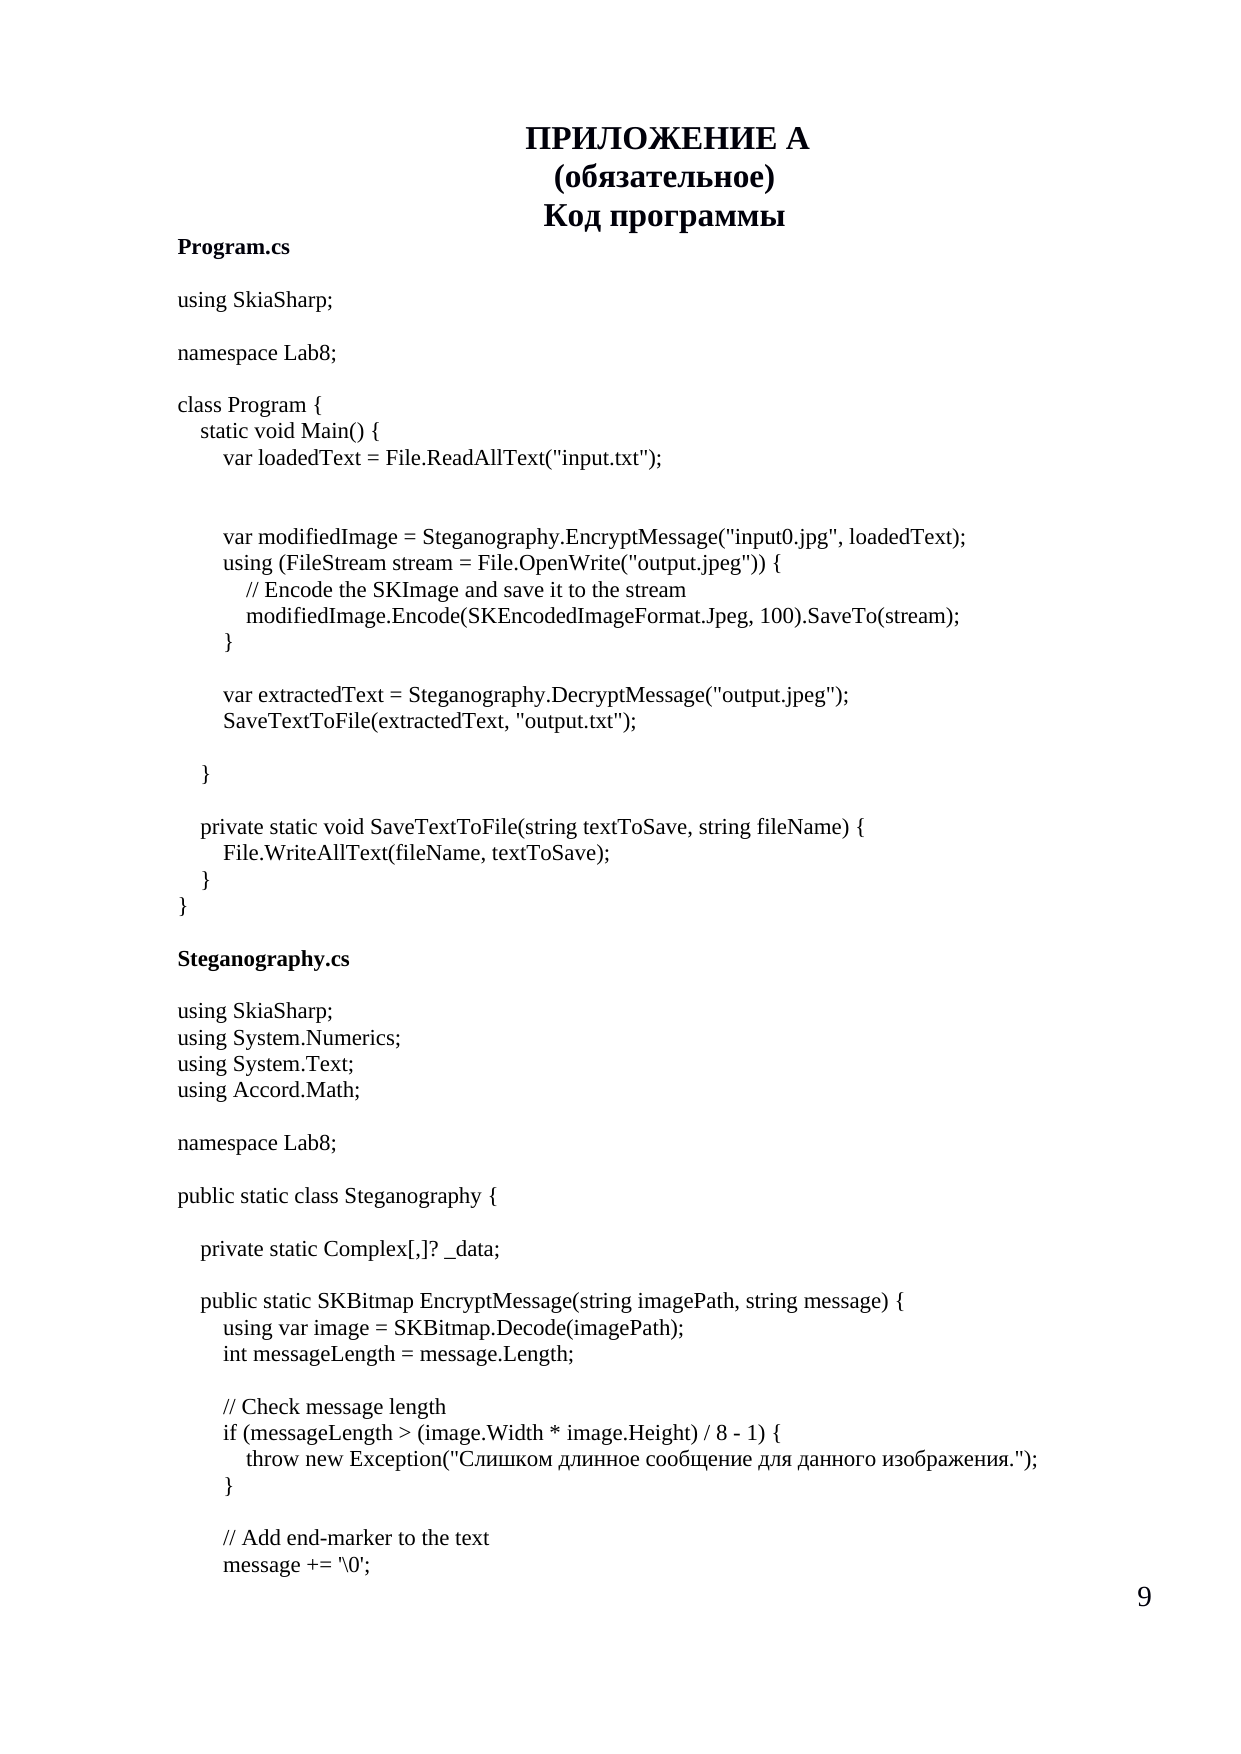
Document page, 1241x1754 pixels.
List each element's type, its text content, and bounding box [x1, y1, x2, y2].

text public static class Steganography { [177, 1182, 1152, 1208]
text namespace Lab8; [177, 1129, 1152, 1156]
text int messageLength = message.Length; [177, 1340, 1152, 1366]
text using System.Text; [177, 1050, 1152, 1076]
text } [177, 628, 1152, 655]
text class Program { [177, 391, 1152, 418]
text message += '\0'; [177, 1551, 1152, 1577]
text using SkiaSharp; [177, 286, 1152, 312]
text using Accord.Math; [177, 1076, 1152, 1103]
text var extractedText = Steganography.DecryptMessage("output.jpeg"); [177, 681, 1152, 707]
text if (messageLength > (image.Width * image.Height) / 8 - 1) { [177, 1419, 1152, 1445]
text // Add end-marker to the text [177, 1524, 1152, 1551]
text throw new Exception("Слишком длинное сообщение для данного изображения."); [177, 1445, 1152, 1472]
text Steganography.cs [177, 945, 1152, 971]
text File.WriteAllText(fileName, textToSave); [177, 839, 1152, 866]
text namespace Lab8; [177, 338, 1152, 365]
text } [177, 892, 1152, 918]
text using var image = SKBitmap.Decode(imagePath); [177, 1314, 1152, 1340]
text Program.cs [177, 233, 1152, 259]
text } [177, 1472, 1152, 1498]
text static void Main() { [177, 418, 1152, 444]
text using System.Numerics; [177, 1024, 1152, 1050]
text Код программы [177, 195, 1152, 233]
text // Encode the SKImage and save it to the stream [177, 576, 1152, 602]
text using SkiaSharp; [177, 997, 1152, 1024]
text private static void SaveTextToFile(string textToSave, string fileName) { [177, 813, 1152, 839]
text using (FileStream stream = File.OpenWrite("output.jpeg")) { [177, 549, 1152, 576]
text var modifiedImage = Steganography.EncryptMessage("input0.jpg", loadedText); [177, 523, 1152, 549]
subtitle ПРИЛОЖЕНИЕ А [177, 118, 1158, 156]
text (обязательное) [177, 156, 1152, 195]
text public static SKBitmap EncryptMessage(string imagePath, string message) { [177, 1287, 1152, 1314]
text private static Complex[,]? _data; [177, 1234, 1152, 1261]
text } [177, 866, 1152, 892]
text } [177, 760, 1152, 787]
text modifiedImage.Encode(SKEncodedImageFormat.Jpeg, 100).SaveTo(stream); [177, 602, 1152, 628]
text SaveTextToFile(extractedText, "output.txt"); [177, 707, 1152, 734]
text // Check message length [177, 1393, 1152, 1419]
text var loadedText = File.ReadAllText("input.txt"); [177, 444, 1152, 470]
